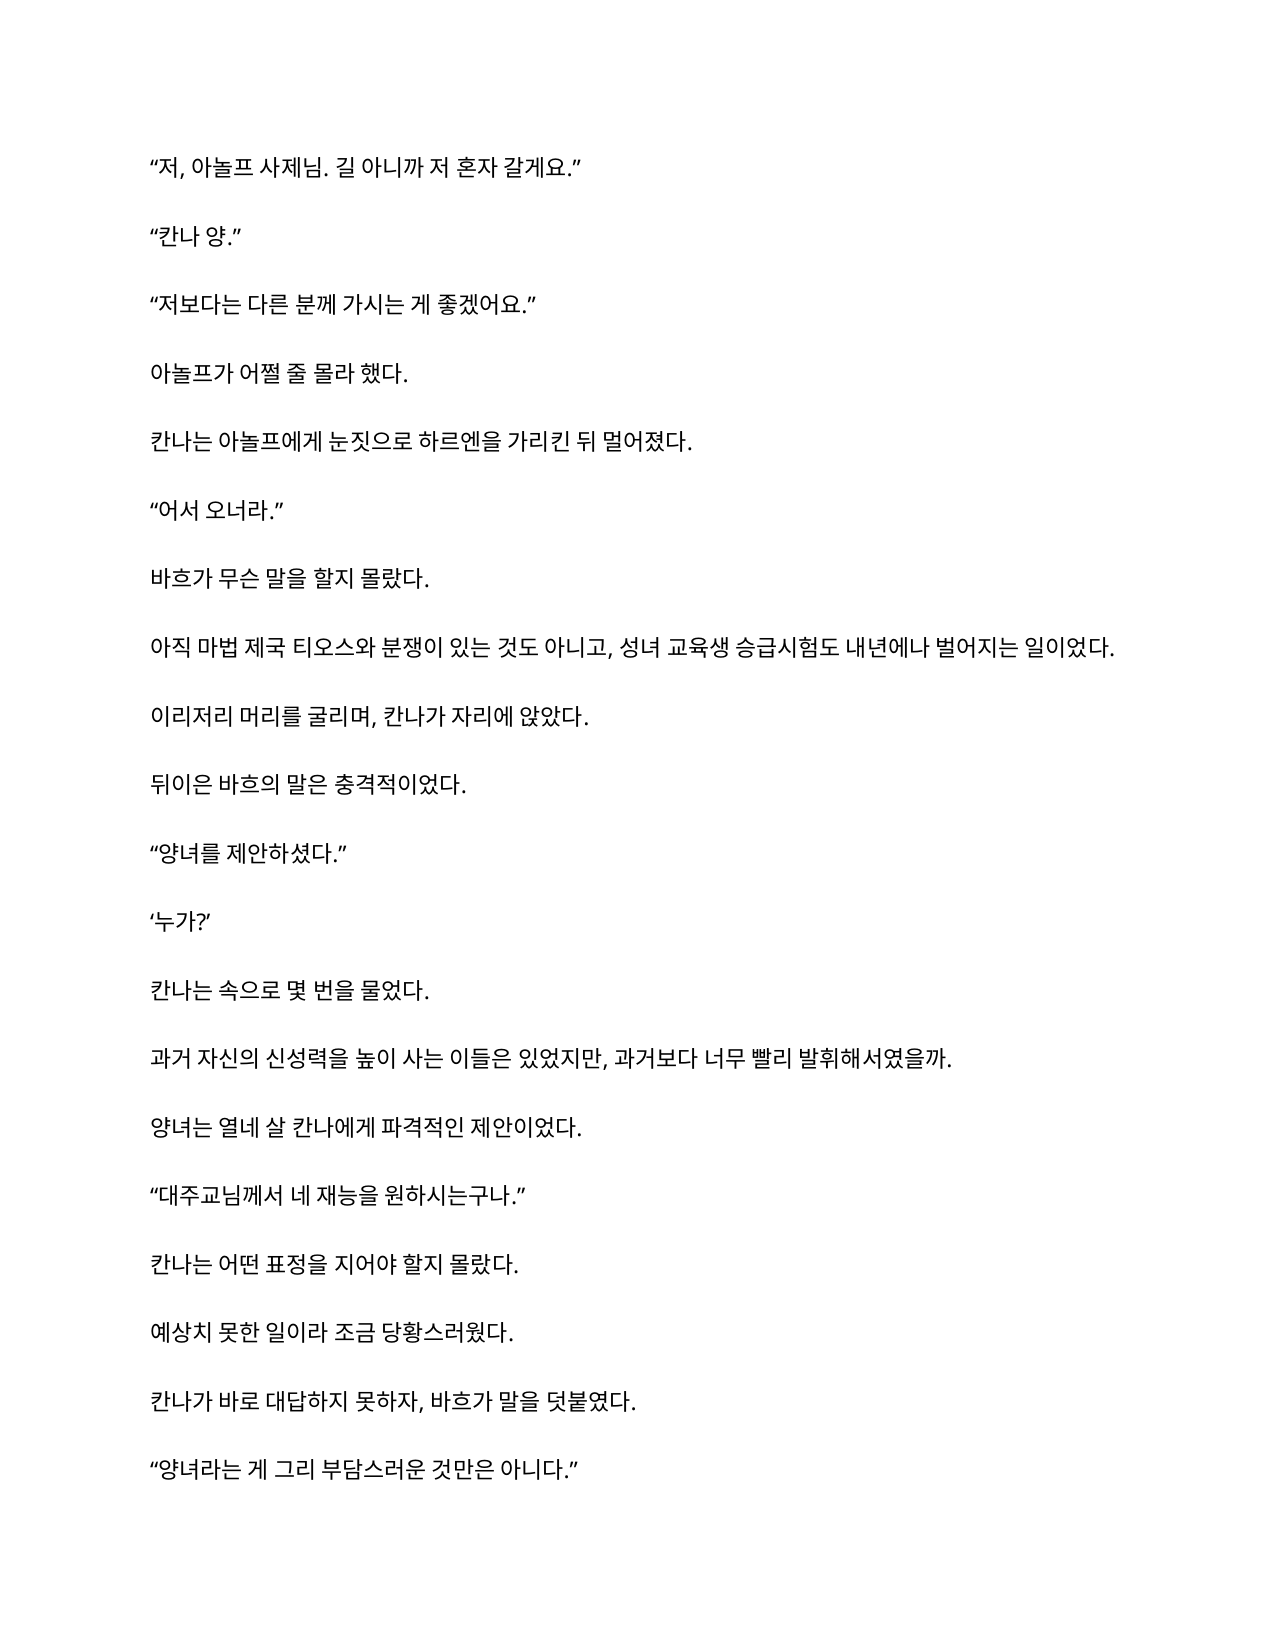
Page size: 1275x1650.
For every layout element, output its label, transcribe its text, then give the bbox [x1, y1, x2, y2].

text 양녀는 열네 살 칸나에게 파격적인 제안이었다. [150, 1109, 1125, 1143]
text 바흐가 무슨 말을 할지 몰랐다. [150, 561, 1125, 594]
text “양녀라는 게 그리 부담스러운 것만은 아니다.” [150, 1452, 1125, 1486]
text ‘누가?’ [150, 904, 1125, 937]
text 예상치 못한 일이라 조금 당황스러웠다. [150, 1315, 1125, 1348]
text 칸나는 어떤 표정을 지어야 할지 몰랐다. [150, 1247, 1125, 1280]
text 아직 마법 제국 티오스와 분쟁이 있는 것도 아니고, 성녀 교육생 승급시험도 내년에나 벌어지는 일이었다. [150, 630, 1125, 663]
text “저보다는 다른 분께 가시는 게 좋겠어요.” [150, 287, 1125, 320]
text “양녀를 제안하셨다.” [150, 835, 1125, 869]
text 이리저리 머리를 굴리며, 칸나가 자리에 앉았다. [150, 698, 1125, 732]
text “저, 아놀프 사제님. 길 아니까 저 혼자 갈게요.” [150, 150, 1125, 183]
text 과거 자신의 신성력을 높이 사는 이들은 있었지만, 과거보다 너무 빨리 발휘해서였을까. [150, 1041, 1125, 1074]
text 칸나가 바로 대답하지 못하자, 바흐가 말을 덧붙였다. [150, 1384, 1125, 1417]
text 칸나는 아놀프에게 눈짓으로 하르엔을 가리킨 뒤 멀어졌다. [150, 424, 1125, 457]
text 칸나는 속으로 몇 번을 물었다. [150, 972, 1125, 1006]
text “칸나 양.” [150, 218, 1125, 252]
text “대주교님께서 네 재능을 원하시는구나.” [150, 1178, 1125, 1211]
text 뒤이은 바흐의 말은 충격적이었다. [150, 767, 1125, 800]
text “어서 오너라.” [150, 493, 1125, 526]
text 아놀프가 어쩔 줄 몰라 했다. [150, 356, 1125, 389]
